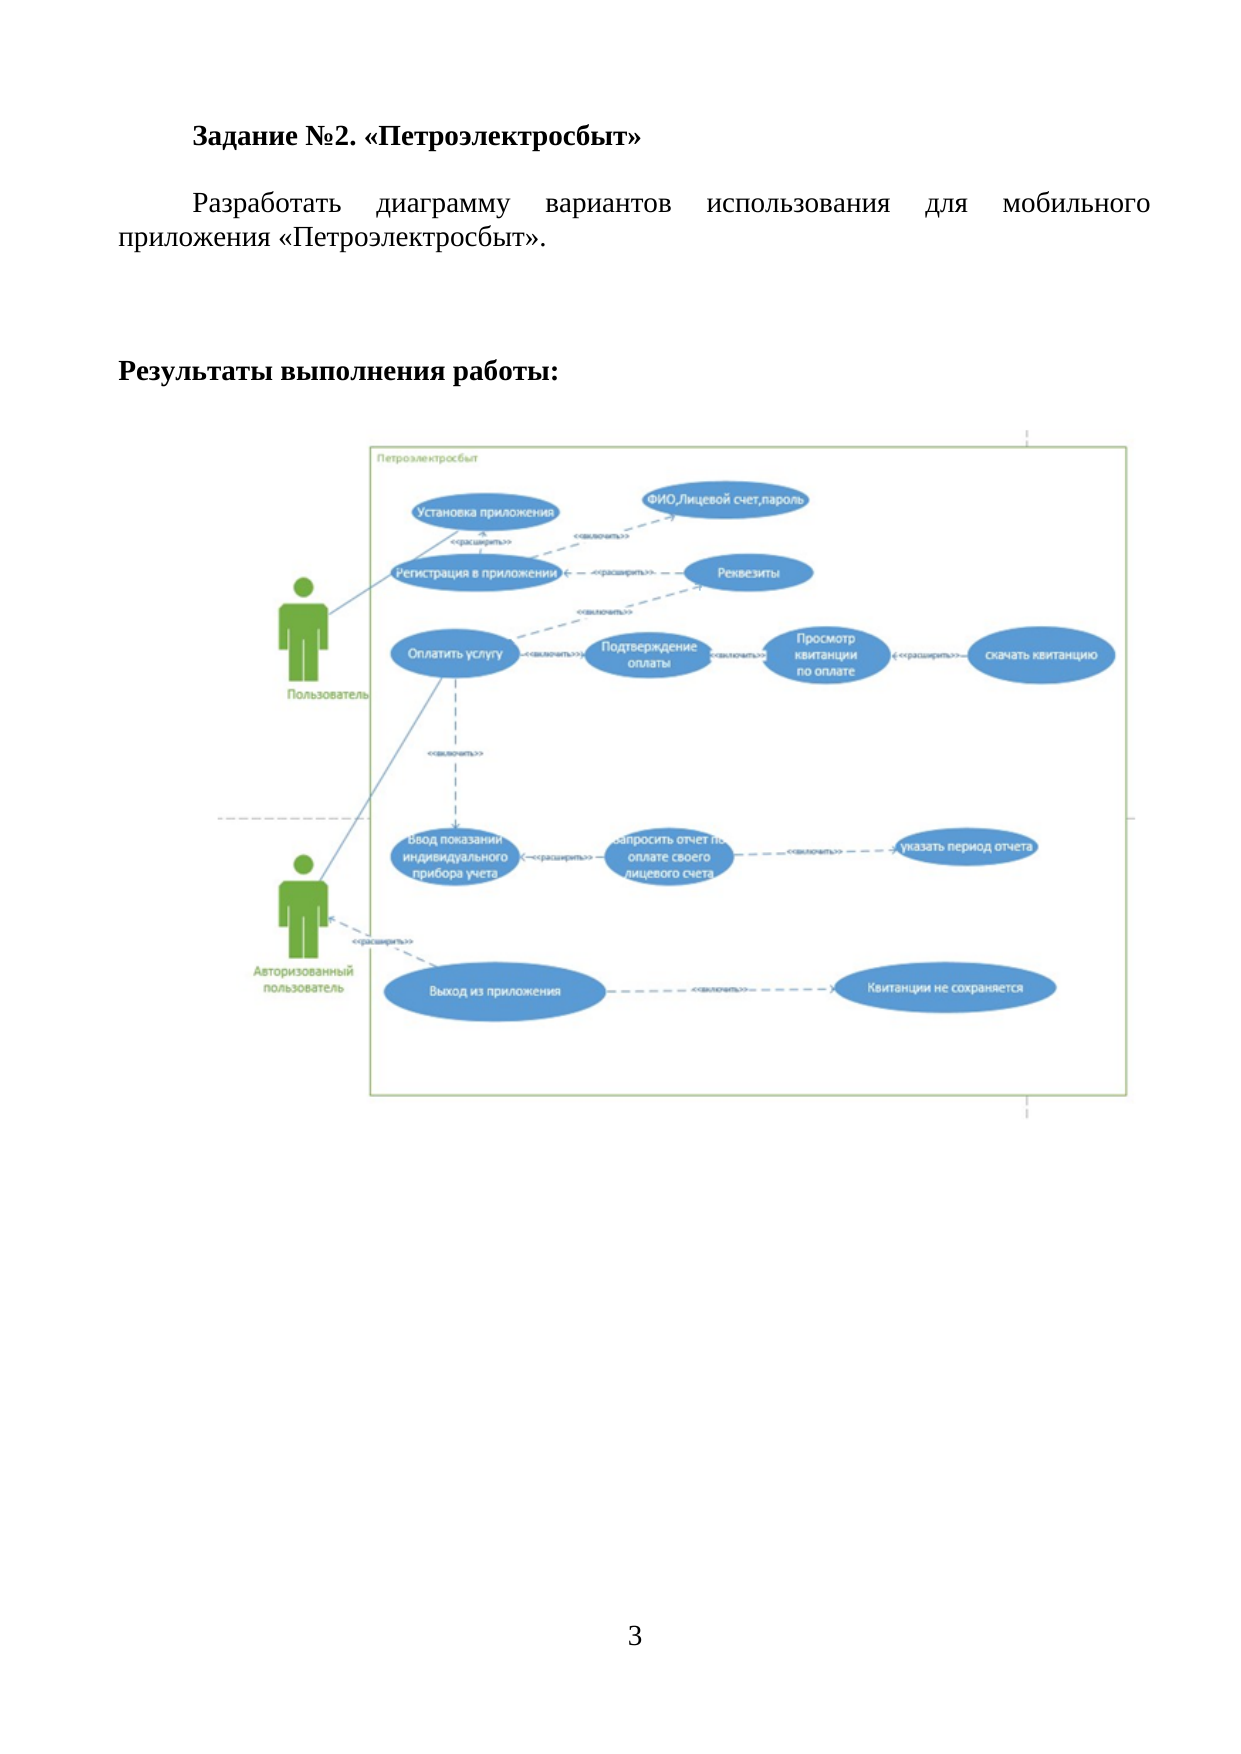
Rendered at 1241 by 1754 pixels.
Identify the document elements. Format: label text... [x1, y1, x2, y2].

text Разработать диаграмму вариантов использования для мобильного приложения «Петроэлектросбыт». [118, 185, 1152, 252]
picture [192, 420, 1202, 1131]
text Задание №2. «Петроэлектросбыт» [118, 118, 1152, 152]
text Результаты выполнения работы: [118, 353, 1152, 386]
